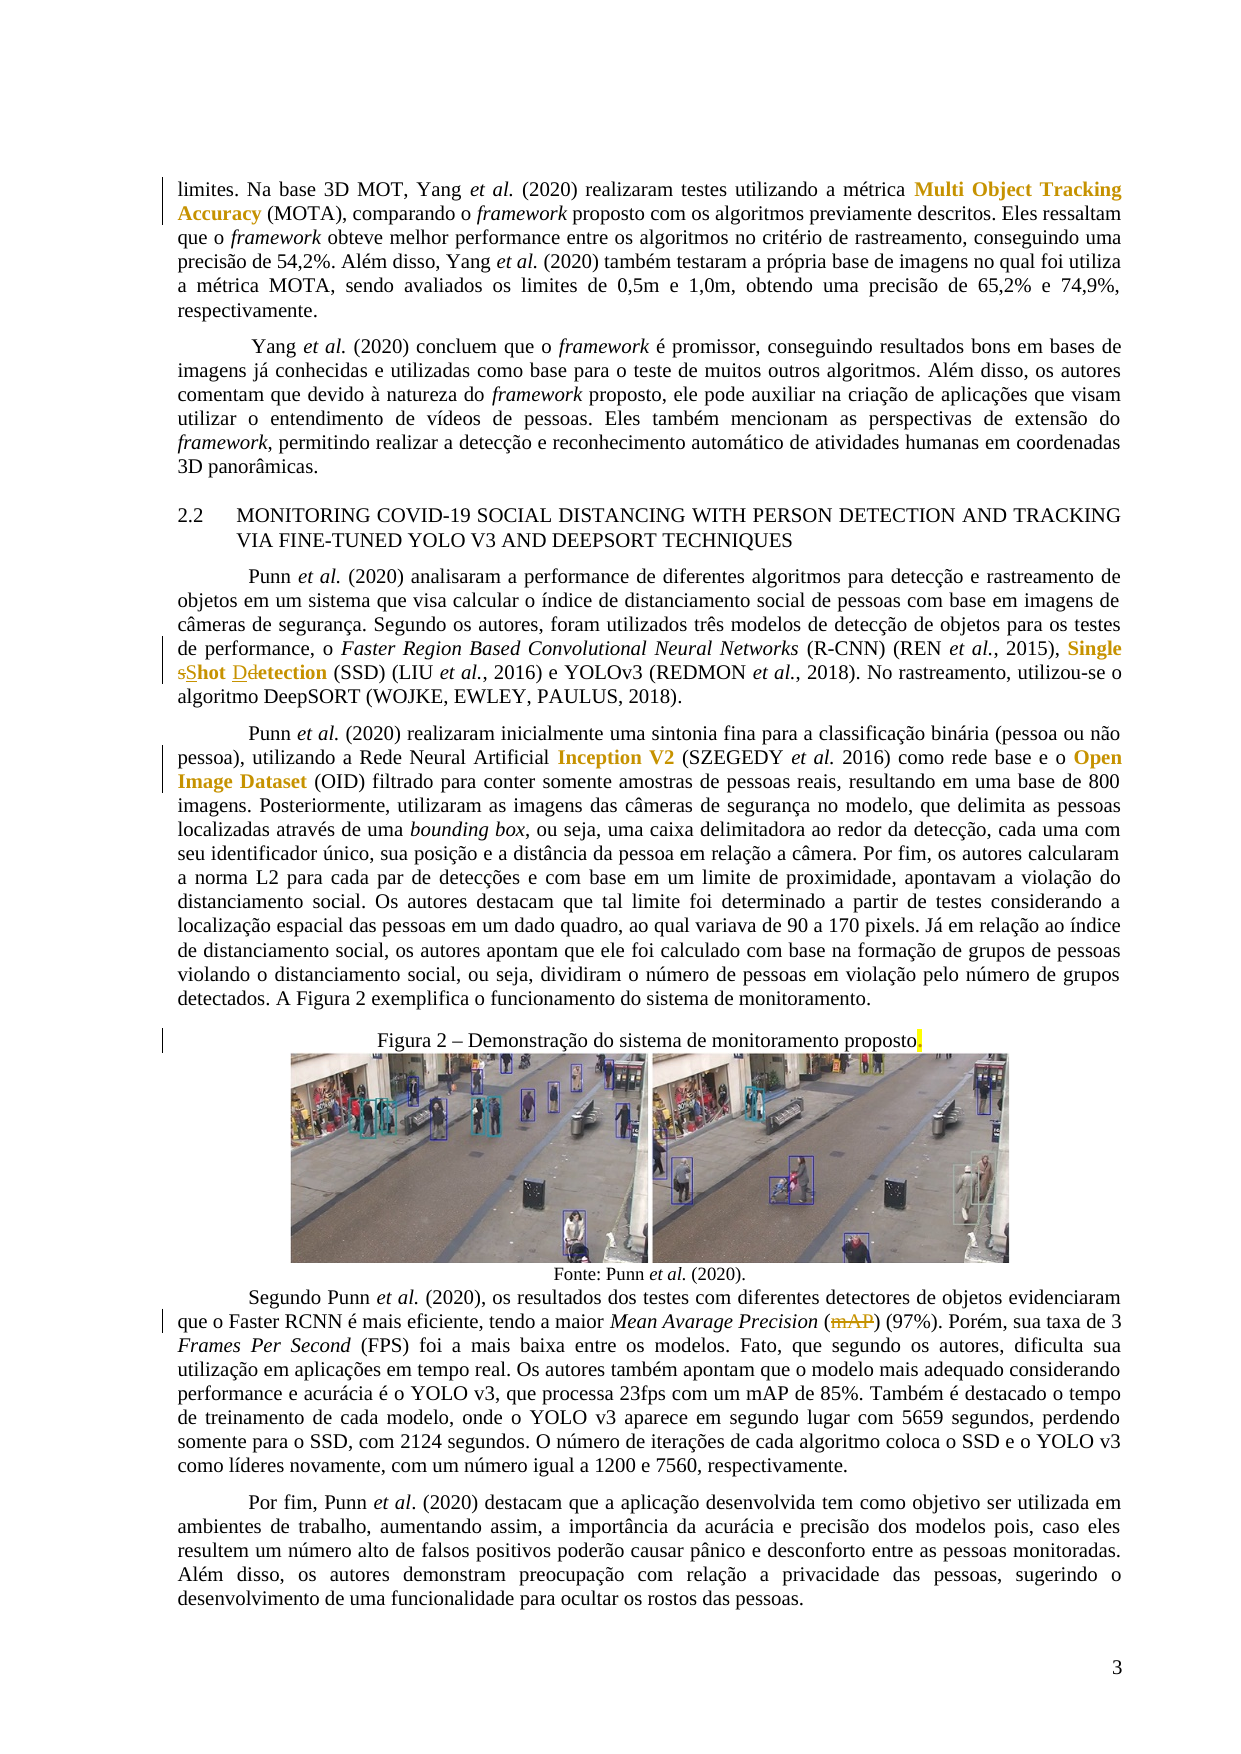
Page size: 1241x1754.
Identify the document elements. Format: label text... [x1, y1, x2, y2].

text Segundo Punn et al. (2020), os resultados dos testes com diferentes detectores de objetos evidenciaram que o Faster RCNN é mais eficiente, tendo a maior Mean Avarage Precision () (97%). Porém, sua taxa de 3 Frames Per Second (FPS) foi a mais baixa entre os modelos. Fato, que segundo os autores, dificulta sua utilização em aplicações em tempo real. Os autores também apontam que o modelo mais adequado considerando performance e acurácia é o YOLO v3, que processa 23fps com um mAP de 85%. Também é destacado o tempo de treinamento de cada modelo, onde o YOLO v3 aparece em segundo lugar com 5659 segundos, perdendo somente para o SSD, com 2124 segundos. O número de iterações de cada algoritmo coloca o SSD e o YOLO v3 como líderes novamente, com um número igual a 1200 e 7560, respectivamente. [177, 1284, 1122, 1477]
text Punn et al. (2020) realizaram inicialmente uma sintonia fina para a classificação binária (pessoa ou não pessoa), utilizando a Rede Neural Artificial Inception V2 (SZEGEDY et al. 2016) como rede base e o Open Image Dataset (OID) filtrado para conter somente amostras de pessoas reais, resultando em uma base de 800 imagens. Posteriormente, utilizaram as imagens das câmeras de segurança no modelo, que delimita as pessoas localizadas através de uma bounding box, ou seja, uma caixa delimitadora ao redor da detecção, cada uma com seu identificador único, sua posição e a distância da pessoa em relação a câmera. Por fim, os autores calcularam a norma L2 para cada par de detecções e com base em um limite de proximidade, apontavam a violação do distanciamento social. Os autores destacam que tal limite foi determinado a partir de testes considerando a localização espacial das pessoas em um dado quadro, ao qual variava de 90 a 170 pixels. Já em relação ao índice de distanciamento social, os autores apontam que ele foi calculado com base na formação de grupos de pessoas violando o distanciamento social, ou seja, dividiram o número de pessoas em violação pelo número de grupos detectados. A Figura 2 exemplifica o funcionamento do sistema de monitoramento. [177, 721, 1122, 1010]
text Punn et al. (2020) analisaram a performance de diferentes algoritmos para detecção e rastreamento de objetos em um sistema que visa calcular o índice de distanciamento social de pessoas com base em imagens de câmeras de segurança. Segundo os autores, foram utilizados três modelos de detecção de objetos para os testes de performance, o Faster Region Based Convolutional Neural Networks (R-CNN) (REN et al., 2015), Single hot etection (SSD) (LIU et al., 2016) e YOLOv3 (REDMON et al., 2018). No rastreamento, utilizou-se o algoritmo DeepSORT (WOJKE, EWLEY, PAULUS, 2018). [177, 564, 1122, 708]
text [177, 177, 1122, 322]
text Por fim, Punn et al. (2020) destacam que a aplicação desenvolvida tem como objetivo ser utilizada em ambientes de trabalho, aumentando assim, a importância da acurácia e precisão dos modelos pois, caso eles resultem um número alto de falsos positivos poderão causar pânico e desconforto entre as pessoas monitoradas. Além disso, os autores demonstram preocupação com relação a privacidade das pessoas, sugerindo o desenvolvimento de uma funcionalidade para ocultar os rostos das pessoas. [177, 1489, 1122, 1610]
subtitle Monitoring COVID-19 social distancing with person detection and tracking via fine-tuned YOLO v3 and Deepsort techniques [177, 503, 1122, 552]
picture [289, 1052, 1010, 1263]
text Fonte: Punn et al. (2020). [177, 1263, 1122, 1284]
text Yang et al. (2020) concluem que o framework é promissor, conseguindo resultados bons em bases de imagens já conhecidas e utilizadas como base para o teste de muitos outros algoritmos. Além disso, os autores comentam que devido à natureza do framework proposto, ele pode auxiliar na criação de aplicações que visam utilizar o entendimento de vídeos de pessoas. Eles também mencionam as perspectivas de extensão do framework, permitindo realizar a detecção e reconhecimento automático de atividades humanas em coordenadas 3D panorâmicas. [177, 334, 1122, 478]
